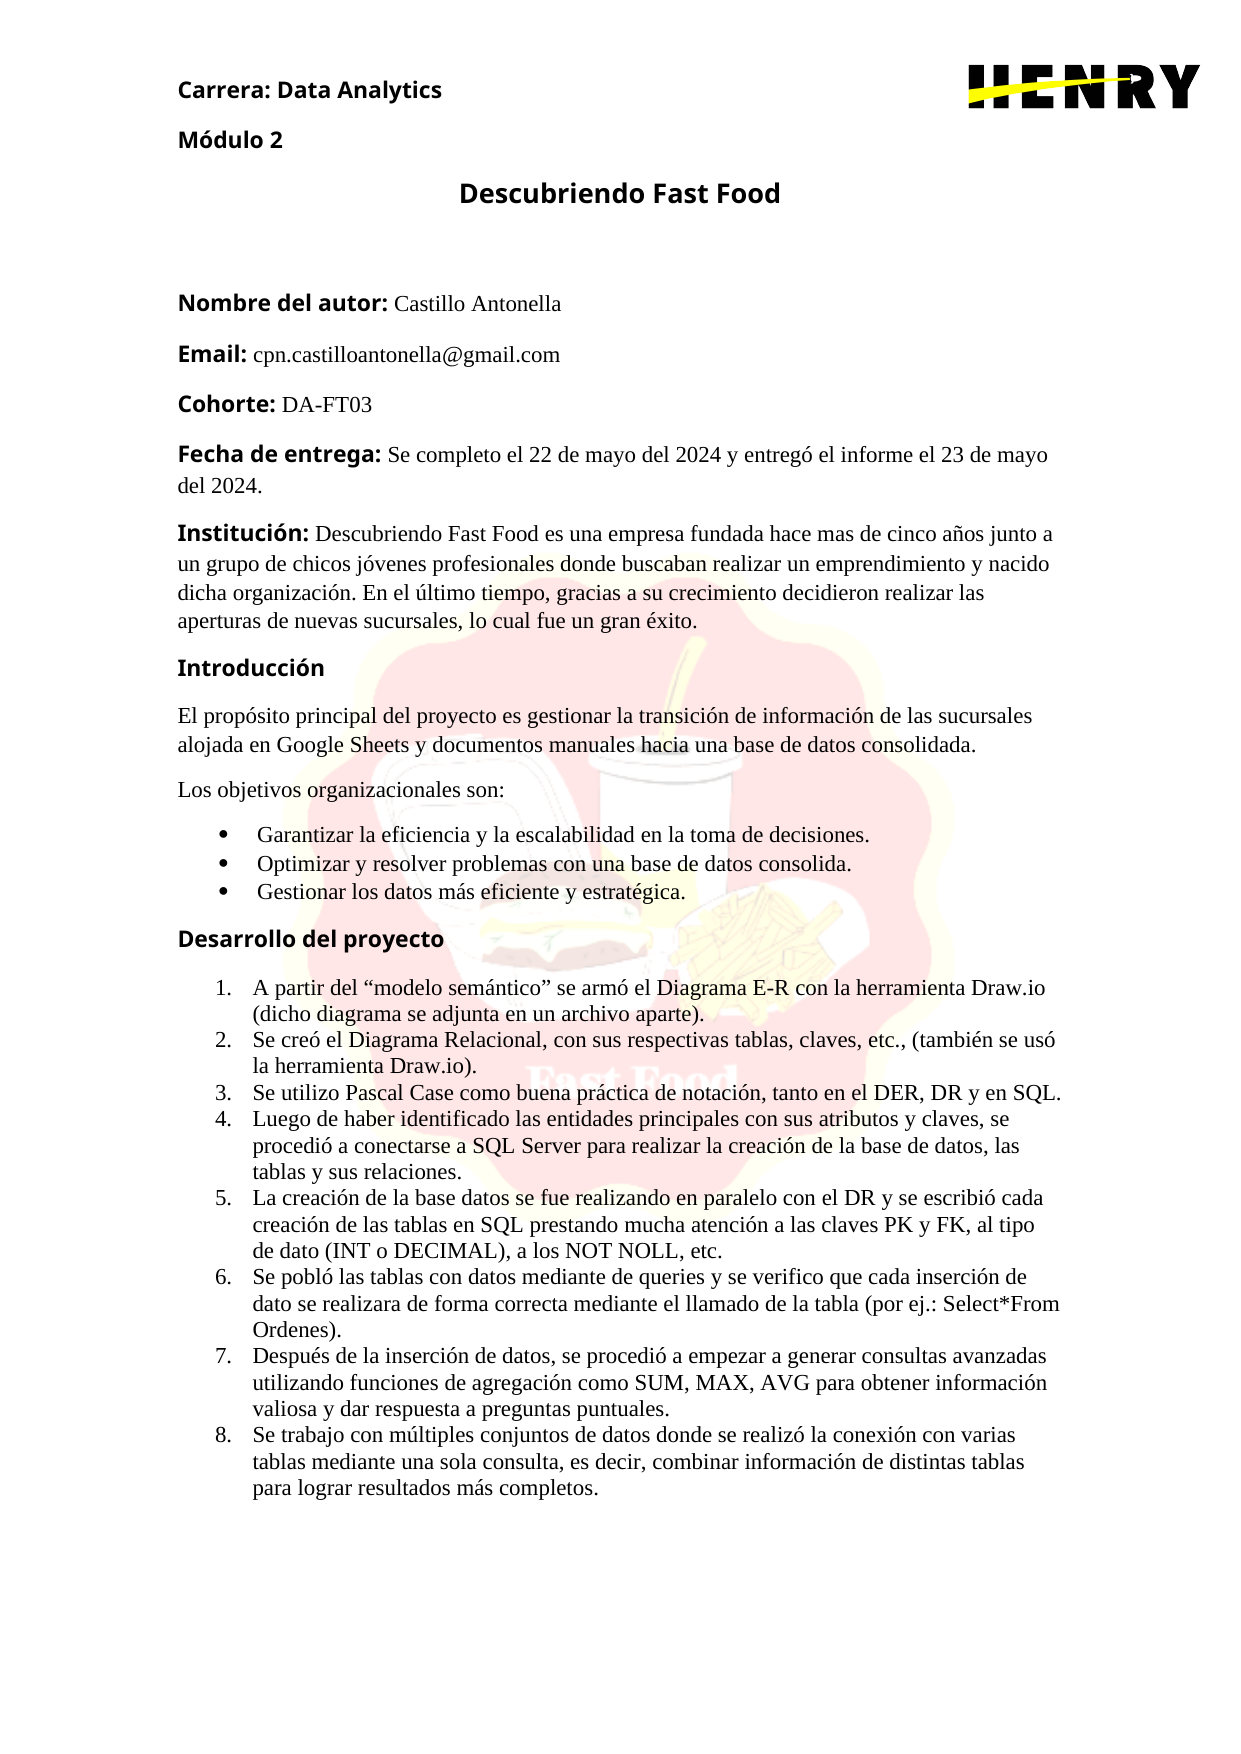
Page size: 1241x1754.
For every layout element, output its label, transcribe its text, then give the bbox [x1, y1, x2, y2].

text Institución: Descubriendo Fast Food es una empresa fundada hace mas de cinco años junto a un grupo de chicos jóvenes profesionales donde buscaban realizar un emprendimiento y nacido dicha organización. En el último tiempo, gracias a su crecimiento decidieron realizar las aperturas de nuevas sucursales, lo cual fue un gran éxito. [177, 517, 1063, 633]
list Después de la inserción de datos, se procedió a empezar a generar consultas avanzadas utilizando funciones de agregación como SUM, MAX, AVG para obtener información valiosa y dar respuesta a preguntas puntuales. [215, 1342, 1063, 1422]
text Descubriendo Fast Food [177, 174, 1063, 211]
picture [949, 30, 1232, 140]
list Gestionar los datos más eficiente y estratégica. [219, 878, 1063, 904]
list Se pobló las tablas con datos mediante de queries y se verifico que cada inserción de dato se realizara de forma correcta mediante el llamado de la tabla (por ej.: Select*From Ordenes). [215, 1263, 1063, 1342]
list A partir del “modelo semántico” se armó el Diagrama E-R con la herramienta Draw.io (dicho diagrama se adjunta en un archivo aparte). [215, 973, 1063, 1026]
subtitle El propósito principal del proyecto es gestionar la transición de información de las sucursales alojada en Google Sheets y documentos manuales hacia una base de datos consolidada. [177, 702, 1063, 757]
list La creación de la base datos se fue realizando en paralelo con el DR y se escribió cada creación de las tablas en SQL prestando mucha atención a las claves PK y FK, al tipo de dato (INT o DECIMAL), a los NOT NOLL, etc. [215, 1184, 1063, 1263]
text Los objetivos organizacionales son: [177, 776, 1063, 802]
list Optimizar y resolver problemas con una base de datos consolida. [219, 849, 1063, 876]
text Email: cpn.castilloantonella@gmail.com [177, 337, 1063, 369]
list Se utilizo Pascal Case como buena práctica de notación, tanto en el DER, DR y en SQL. [215, 1079, 1063, 1105]
list Se trabajo con múltiples conjuntos de datos donde se realizó la conexión con varias tablas mediante una sola consulta, es decir, combinar información de distintas tablas para lograr resultados más completos. [215, 1422, 1063, 1501]
list Luego de haber identificado las entidades principales con sus atributos y claves, se procedió a conectarse a SQL Server para realizar la creación de la base de datos, las tablas y sus relaciones. [215, 1105, 1063, 1184]
text Fecha de entrega: Se completo el 22 de mayo del 2024 y entregó el informe el 23 de mayo del 2024. [177, 438, 1063, 498]
list Garantizar la eficiencia y la escalabilidad en la toma de decisiones. [219, 821, 1063, 847]
subtitle Desarrollo del proyecto [177, 923, 1063, 954]
list Se creó el Diagrama Relacional, con sus respectivas tablas, claves, etc., (también se usó la herramienta Draw.io). [215, 1026, 1063, 1079]
text Cohorte: DA-FT03 [177, 388, 1063, 419]
text Nombre del autor: Castillo Antonella [177, 287, 1063, 318]
subtitle Introducción [177, 652, 1063, 683]
